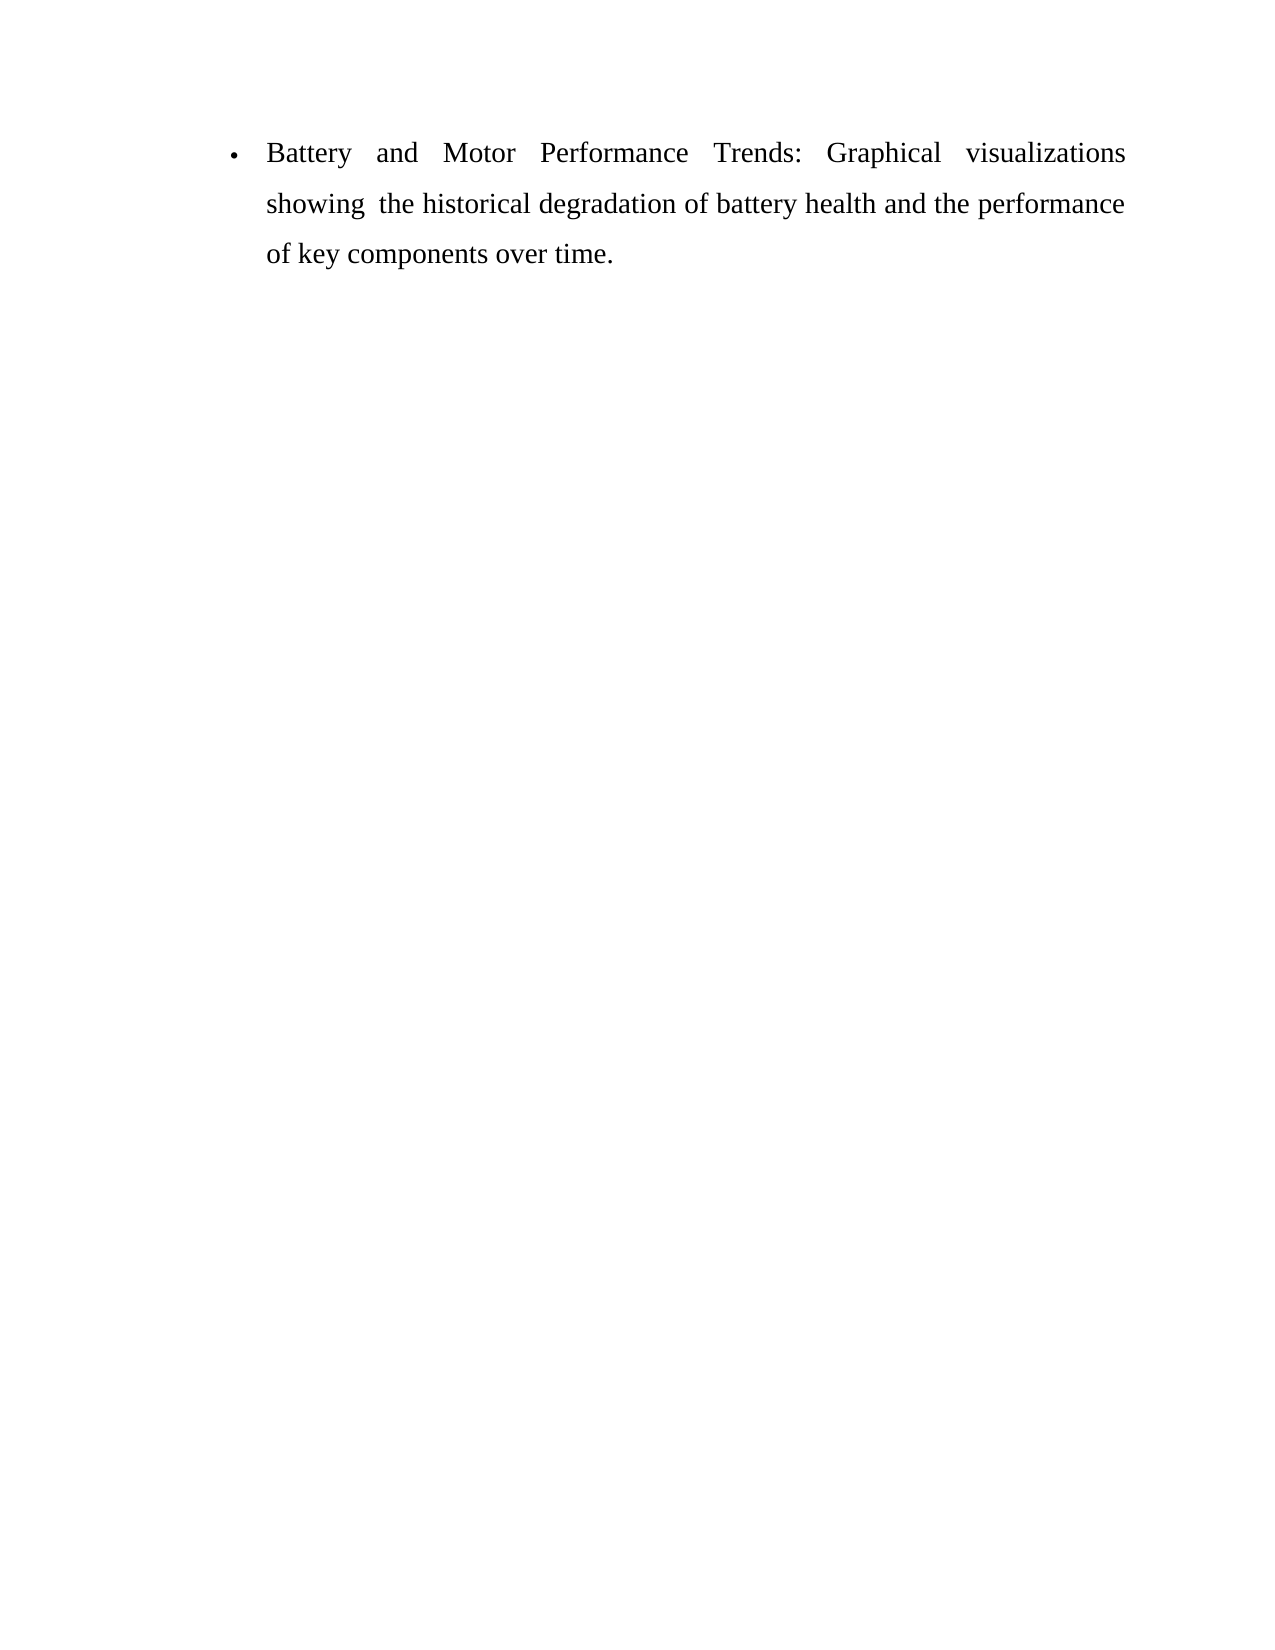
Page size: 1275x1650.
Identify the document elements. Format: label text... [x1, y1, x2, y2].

list Battery and Motor Performance Trends: Graphical visualizations showing the historical degradation of battery health and the performance of key components over time. [231, 135, 1126, 269]
